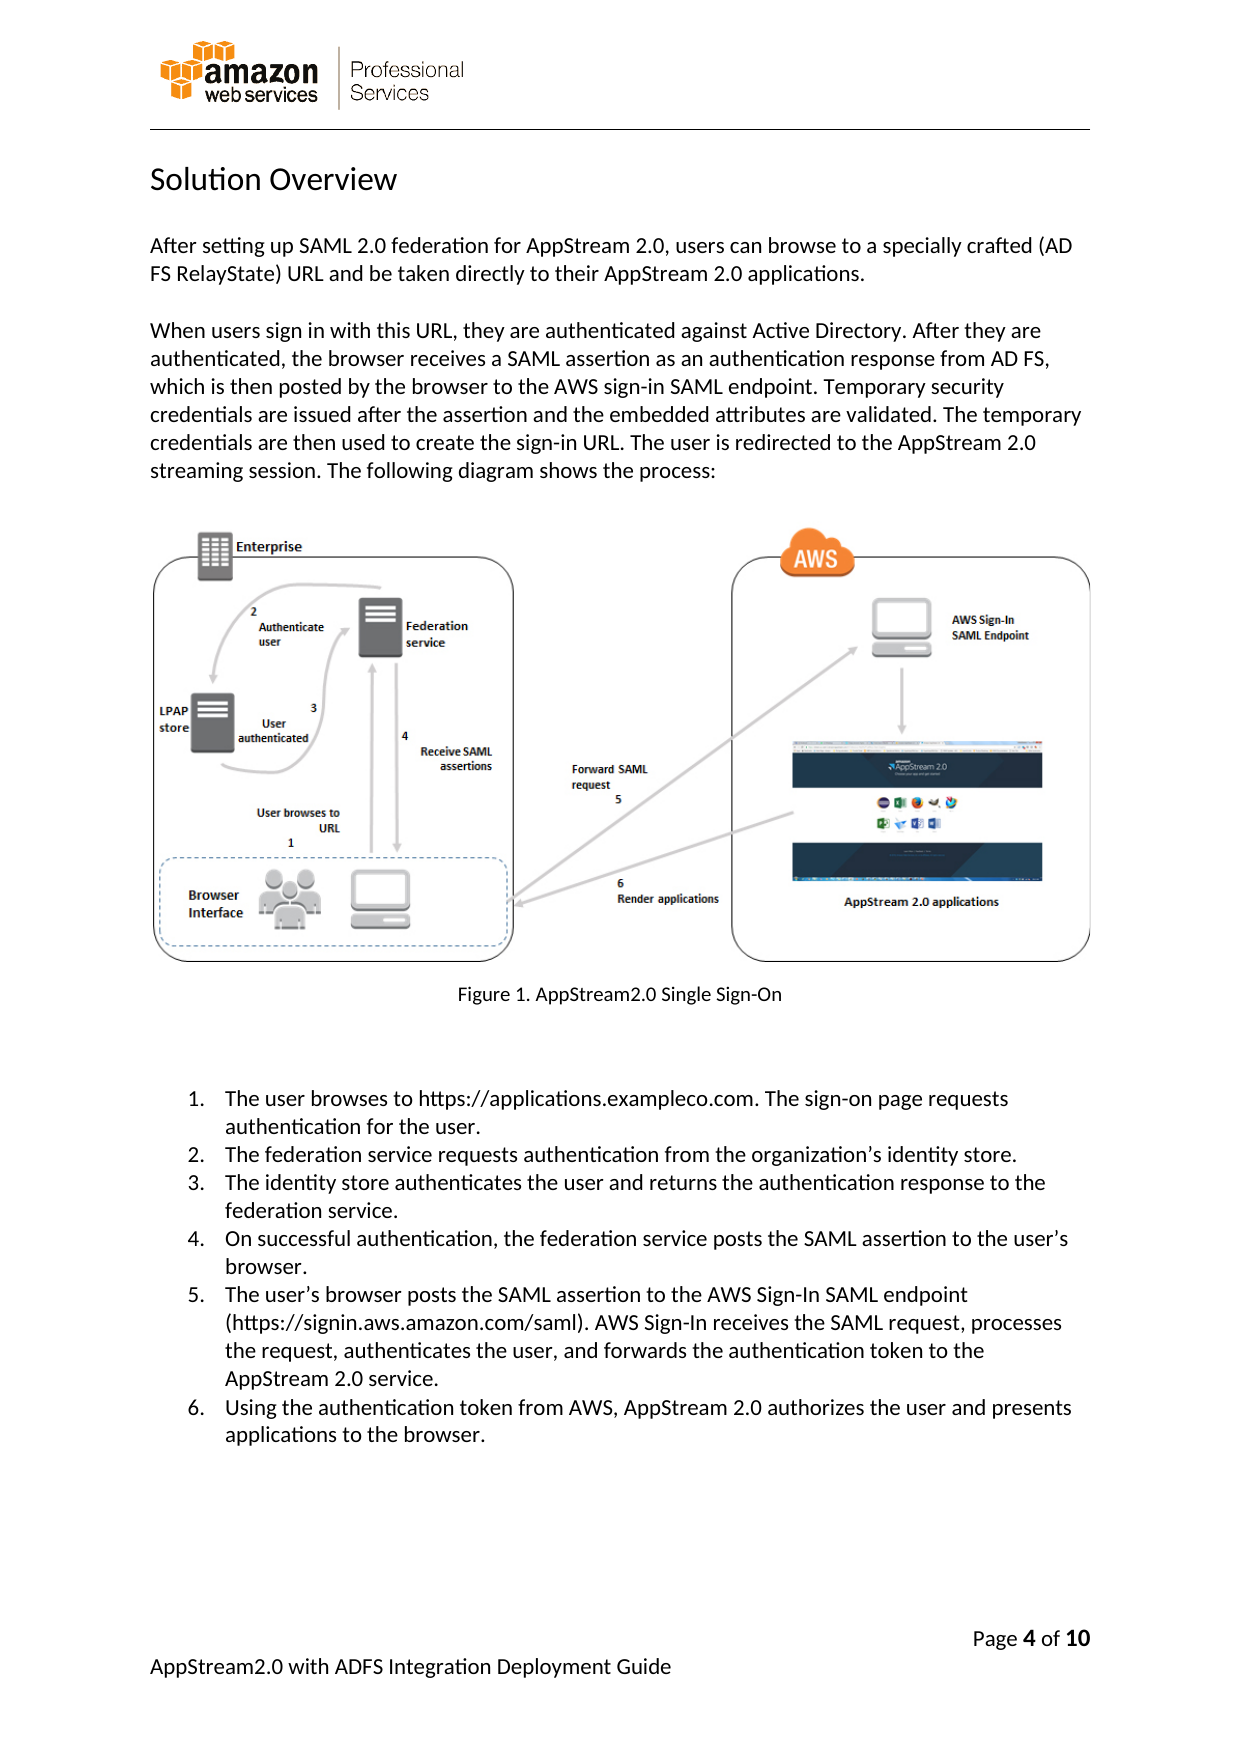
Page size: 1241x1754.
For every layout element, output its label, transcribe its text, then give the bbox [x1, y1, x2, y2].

text After setting up SAML 2.0 federation for AppStream 2.0, users can browse to a specially crafted (AD FS RelayState) URL and be taken directly to their AppStream 2.0 applications. [150, 231, 1090, 287]
picture [150, 513, 1091, 962]
text Figure 1. AppStream2.0 Single Sign-On [150, 981, 1090, 1006]
list The identity store authenticates the user and returns the authentication response to the federation service. [187, 1168, 1090, 1224]
list The federation service requests authentication from the organization’s identity store. [187, 1140, 1090, 1168]
list On successful authentication, the federation service posts the SAML assertion to the user’s browser. [187, 1224, 1090, 1281]
list The user’s browser posts the SAML assertion to the AWS Sign-In SAML endpoint (https://signin.aws.amazon.com/saml). AWS Sign-In receives the SAML request, processes the request, authenticates the user, and forwards the authentication token to the AppStream 2.0 service. [187, 1281, 1090, 1393]
text When users sign in with this URL, they are authenticated against Active Directory. After they are authenticated, the browser receives a SAML assertion as an authentication response from AD FS, which is then posted by the browser to the AWS sign-in SAML endpoint. Temporary security credentials are issued after the assertion and the embedded attributes are validated. The temporary credentials are then used to create the sign-in URL. The user is redirected to the AppStream 2.0 streaming session. The following diagram shows the process: [150, 316, 1090, 484]
picture [160, 40, 478, 117]
list The user browses to https://applications.exampleco.com. The sign-on page requests authentication for the user. [187, 1084, 1090, 1140]
list Using the authentication token from AWS, AppStream 2.0 authorizes the user and presents applications to the browser. [187, 1393, 1090, 1449]
subtitle Solution Overview [150, 158, 1090, 199]
